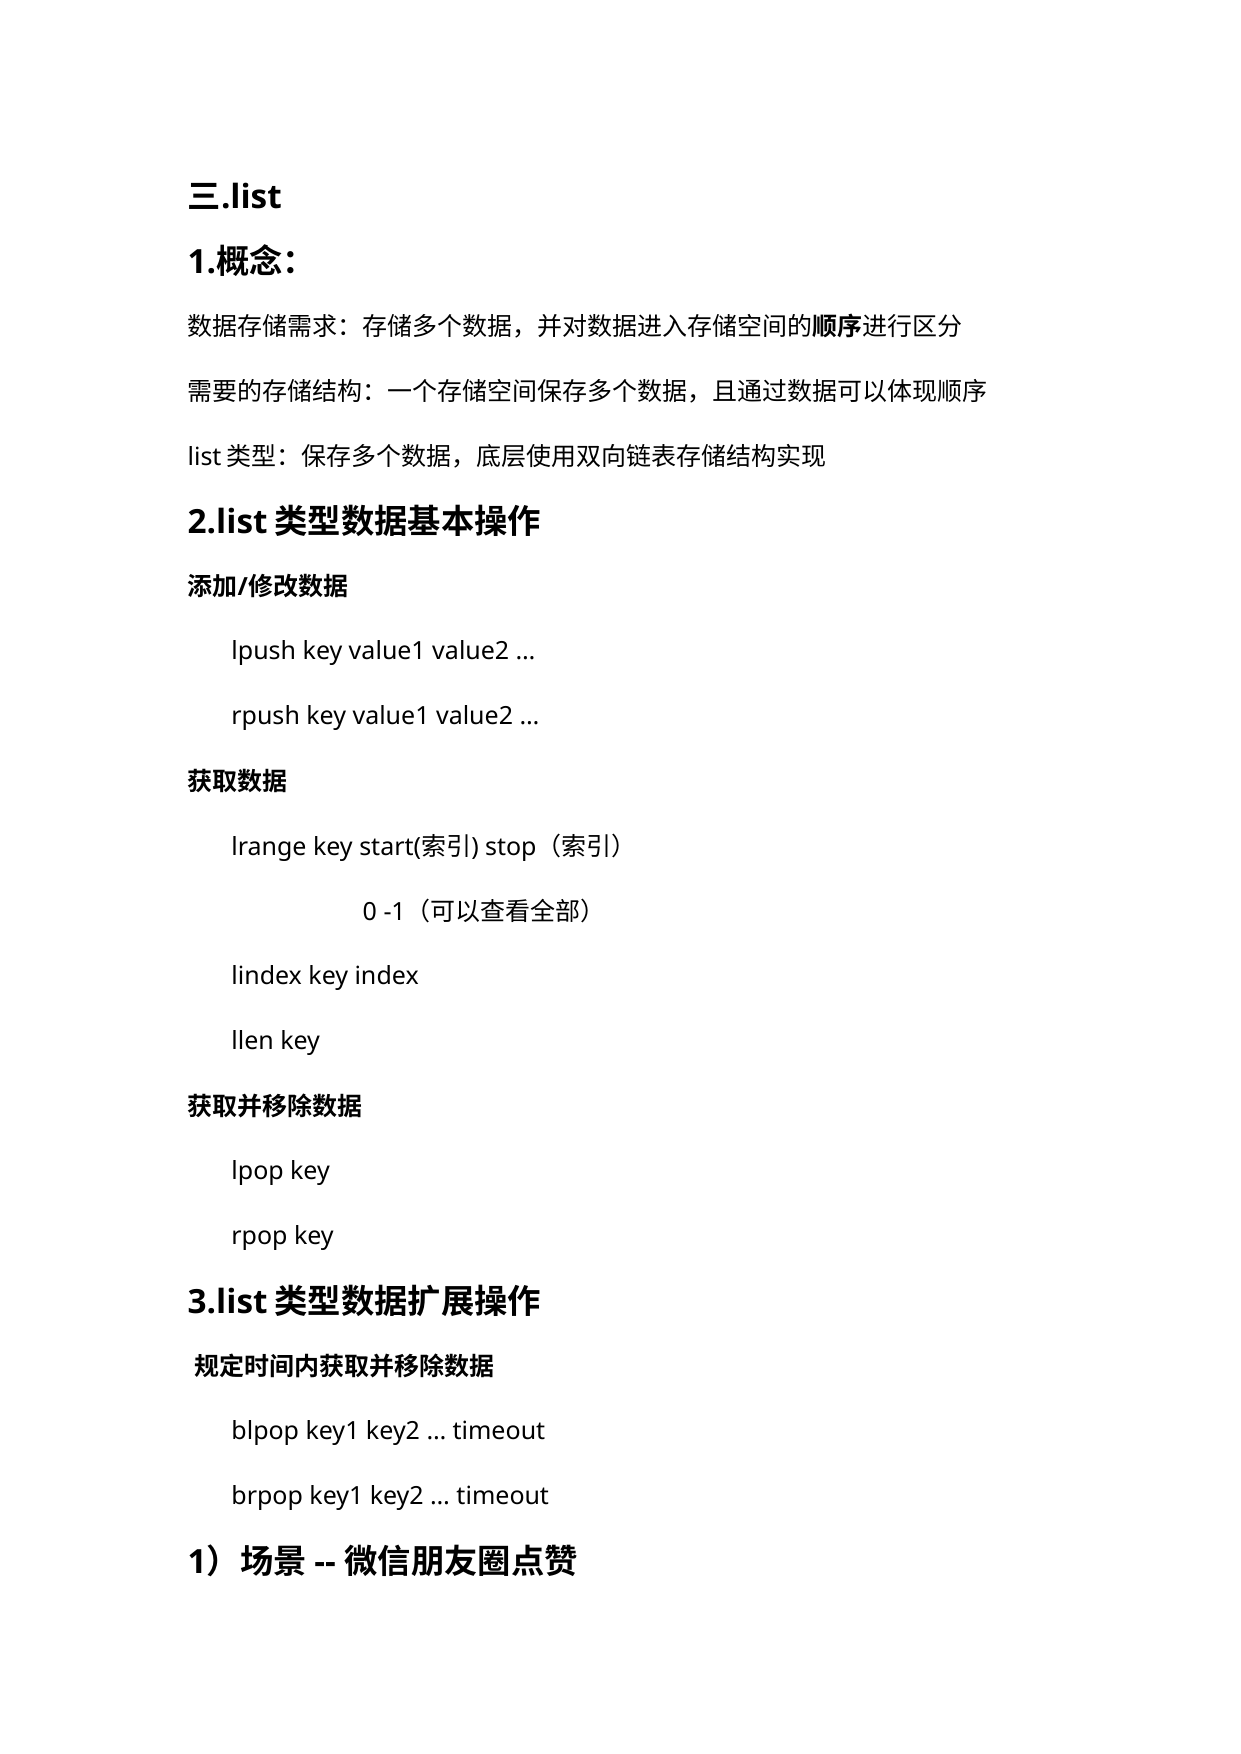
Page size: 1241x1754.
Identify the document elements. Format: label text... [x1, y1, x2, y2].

text 1.概念： [187, 227, 1053, 292]
text 0 -1（可以查看全部） [187, 877, 1053, 942]
text 规定时间内获取并移除数据 [187, 1332, 1053, 1397]
text brpop key1 key2 … timeout [187, 1462, 1053, 1527]
text llen key [187, 1007, 1053, 1072]
text lpop key [187, 1137, 1053, 1202]
text lindex key index [187, 942, 1053, 1007]
text 数据存储需求：存储多个数据，并对数据进入存储空间的顺序进行区分 [187, 292, 1053, 357]
text lrange key start(索引) stop（索引） [187, 812, 1053, 877]
text 三.list [187, 162, 1053, 227]
text 获取数据 [187, 747, 1053, 812]
text 添加/修改数据 [187, 552, 1053, 617]
text rpush key value1 value2 … [187, 682, 1053, 747]
text rpop key [187, 1202, 1053, 1267]
text 2.list类型数据基本操作 [187, 487, 1053, 552]
text 1）场景 -- 微信朋友圈点赞 [187, 1527, 1053, 1592]
text 3.list类型数据扩展操作 [187, 1267, 1053, 1332]
text 需要的存储结构：一个存储空间保存多个数据，且通过数据可以体现顺序 [187, 357, 1053, 422]
text lpush key value1 value2 … [187, 617, 1053, 682]
text blpop key1 key2 … timeout [187, 1397, 1053, 1462]
text 获取并移除数据 [187, 1072, 1053, 1137]
text list类型：保存多个数据，底层使用双向链表存储结构实现 [187, 422, 1053, 487]
